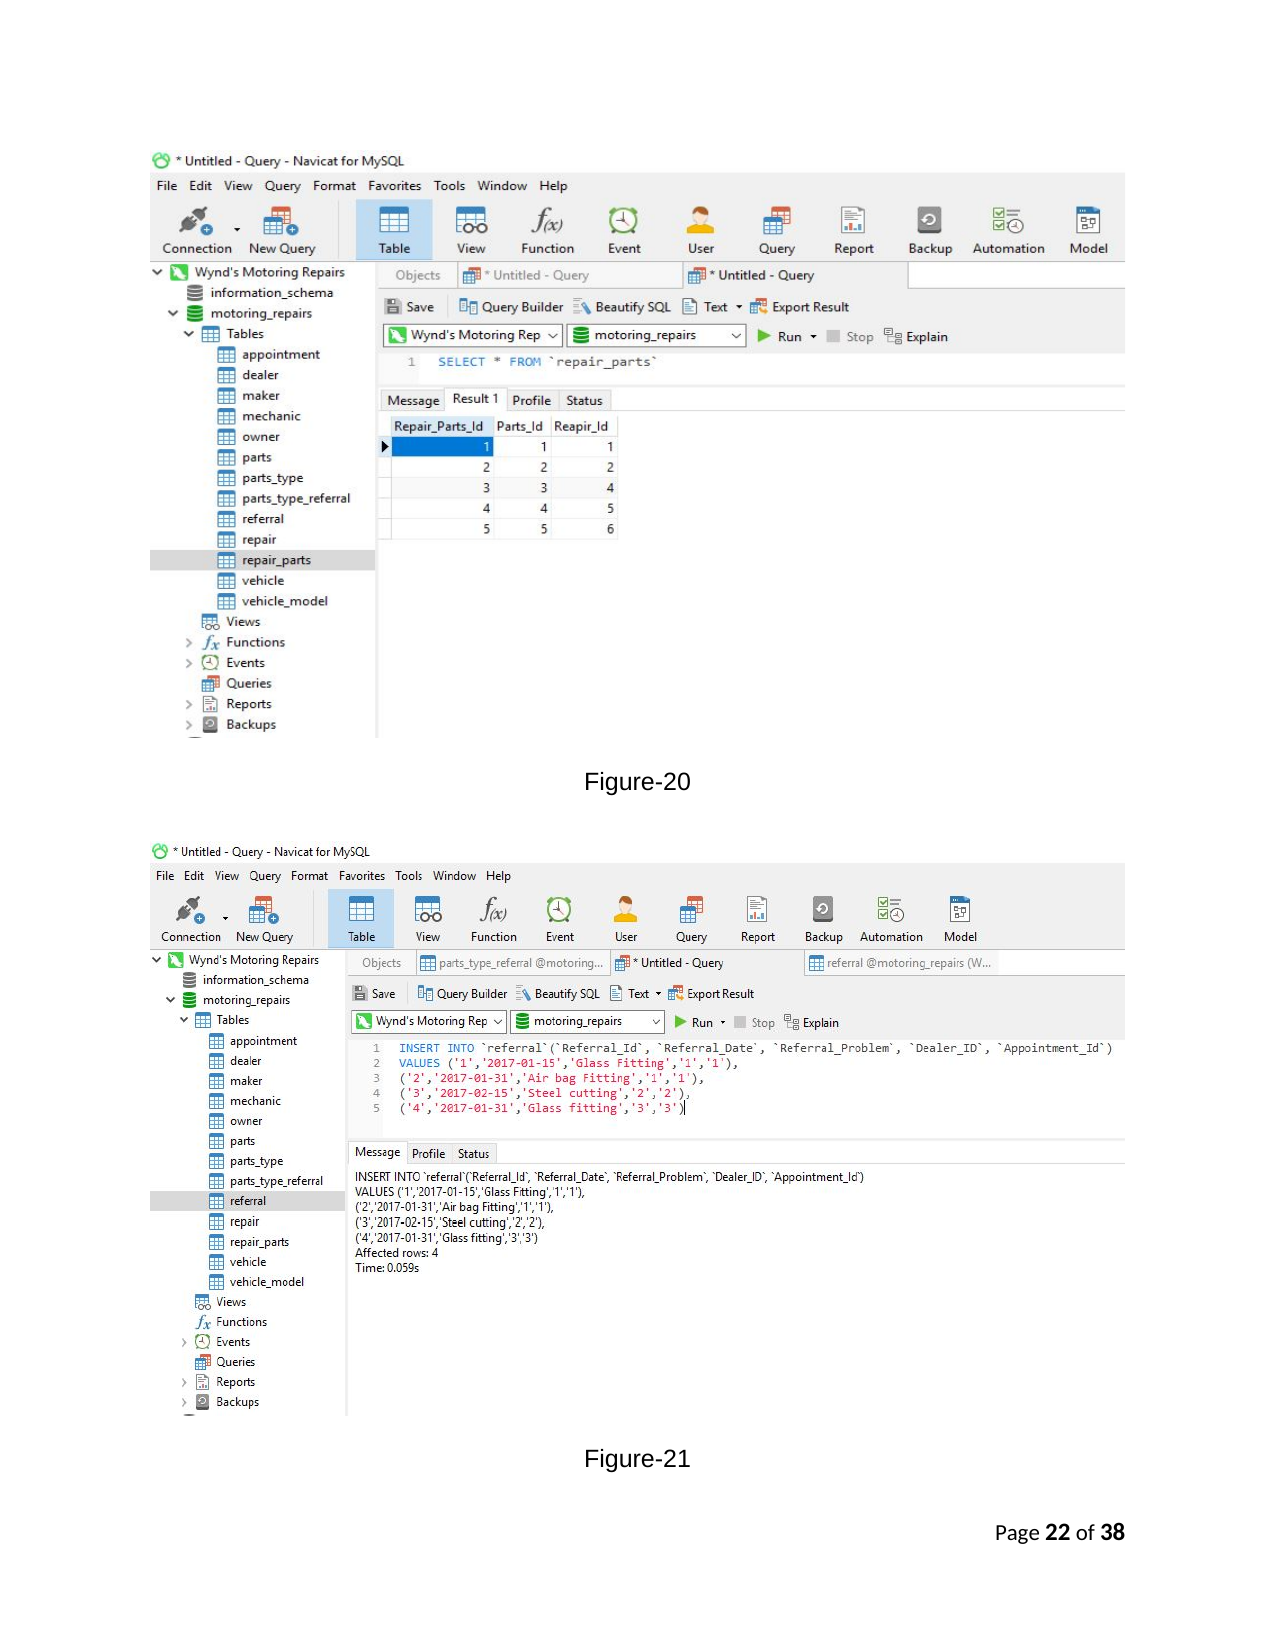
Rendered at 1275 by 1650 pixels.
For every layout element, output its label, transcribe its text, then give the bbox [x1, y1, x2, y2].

text Figure-21 [150, 1416, 1125, 1473]
text Figure-20 [150, 738, 1125, 796]
picture [150, 150, 1126, 738]
picture [150, 841, 1125, 1416]
